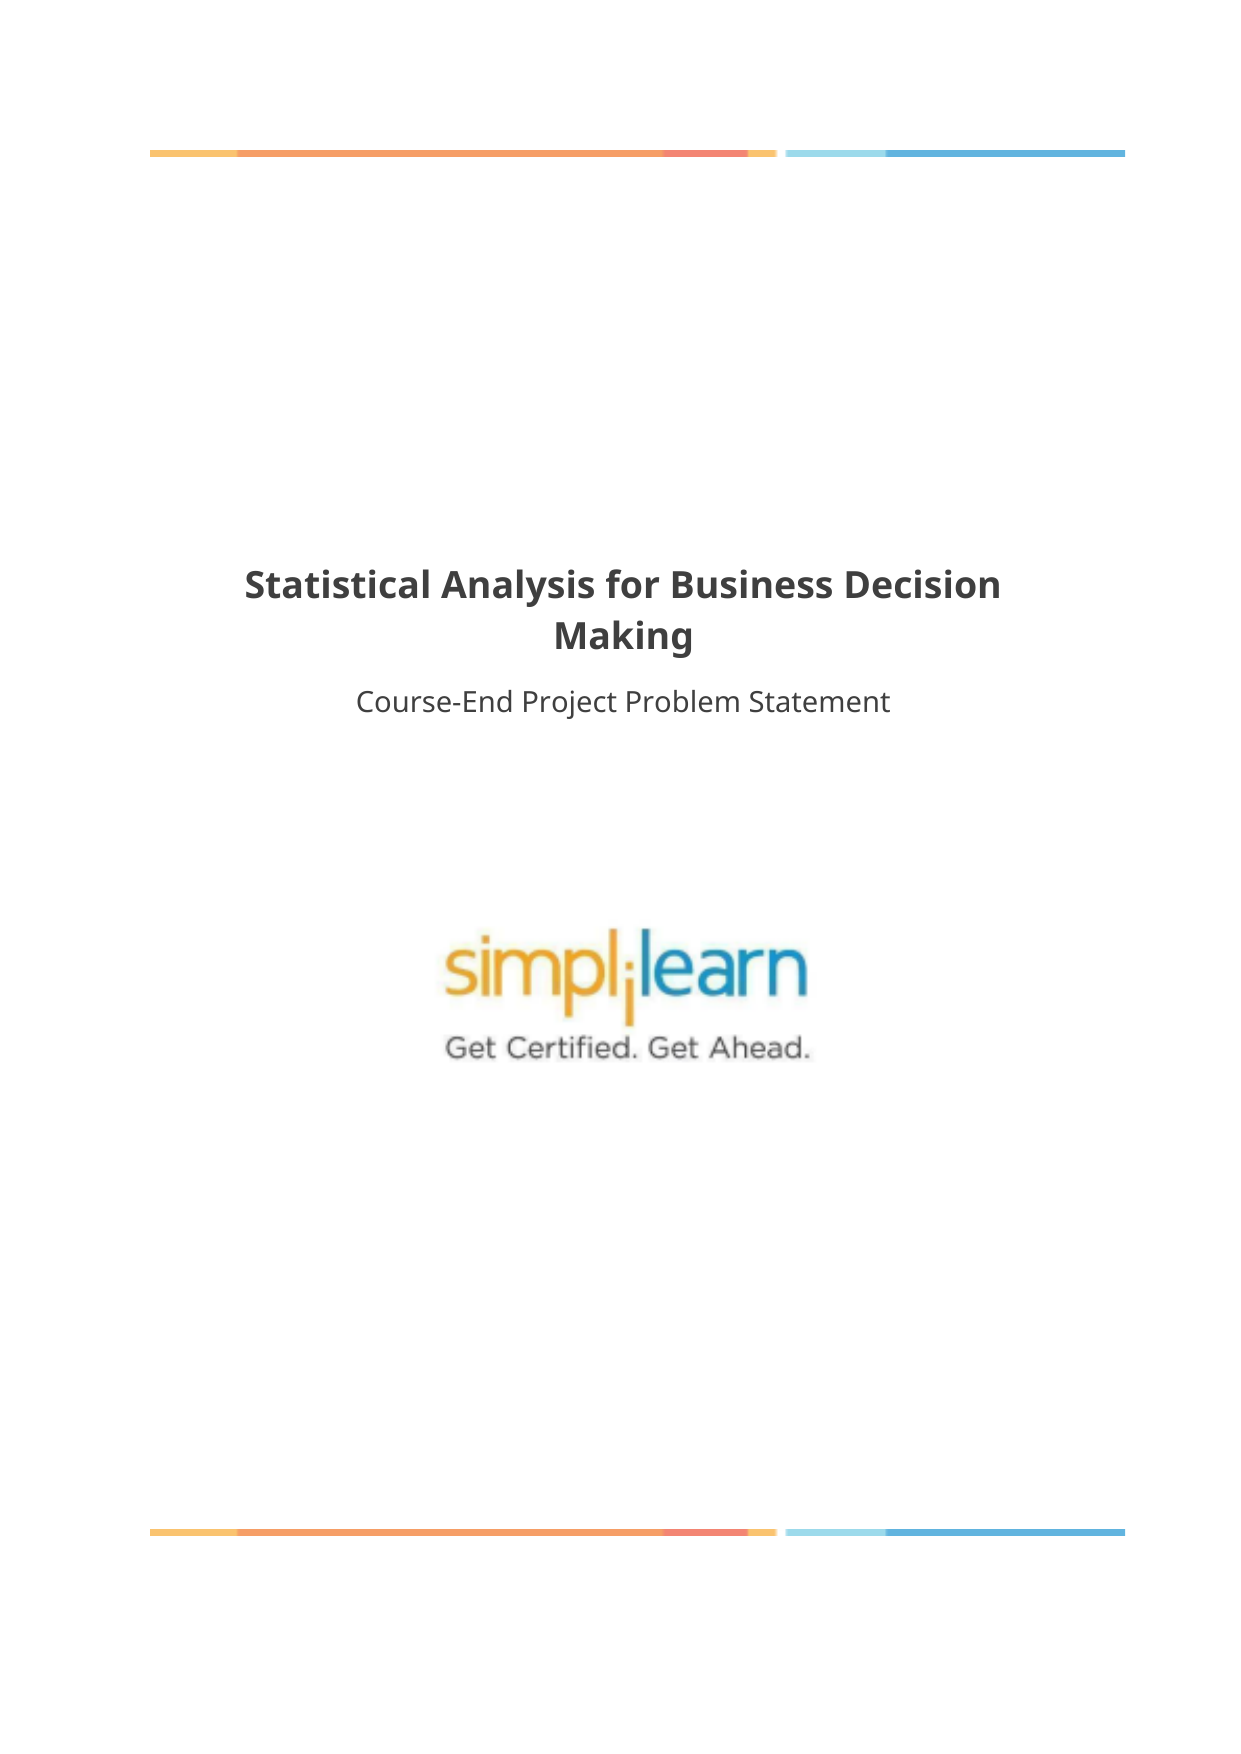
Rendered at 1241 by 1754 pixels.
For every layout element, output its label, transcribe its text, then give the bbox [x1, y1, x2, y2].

picture [150, 150, 1125, 157]
text Course-End Project Problem Statement [230, 681, 1016, 721]
picture [150, 1529, 1125, 1536]
picture [371, 904, 884, 1086]
text Statistical Analysis for Business Decision Making [230, 558, 1016, 660]
